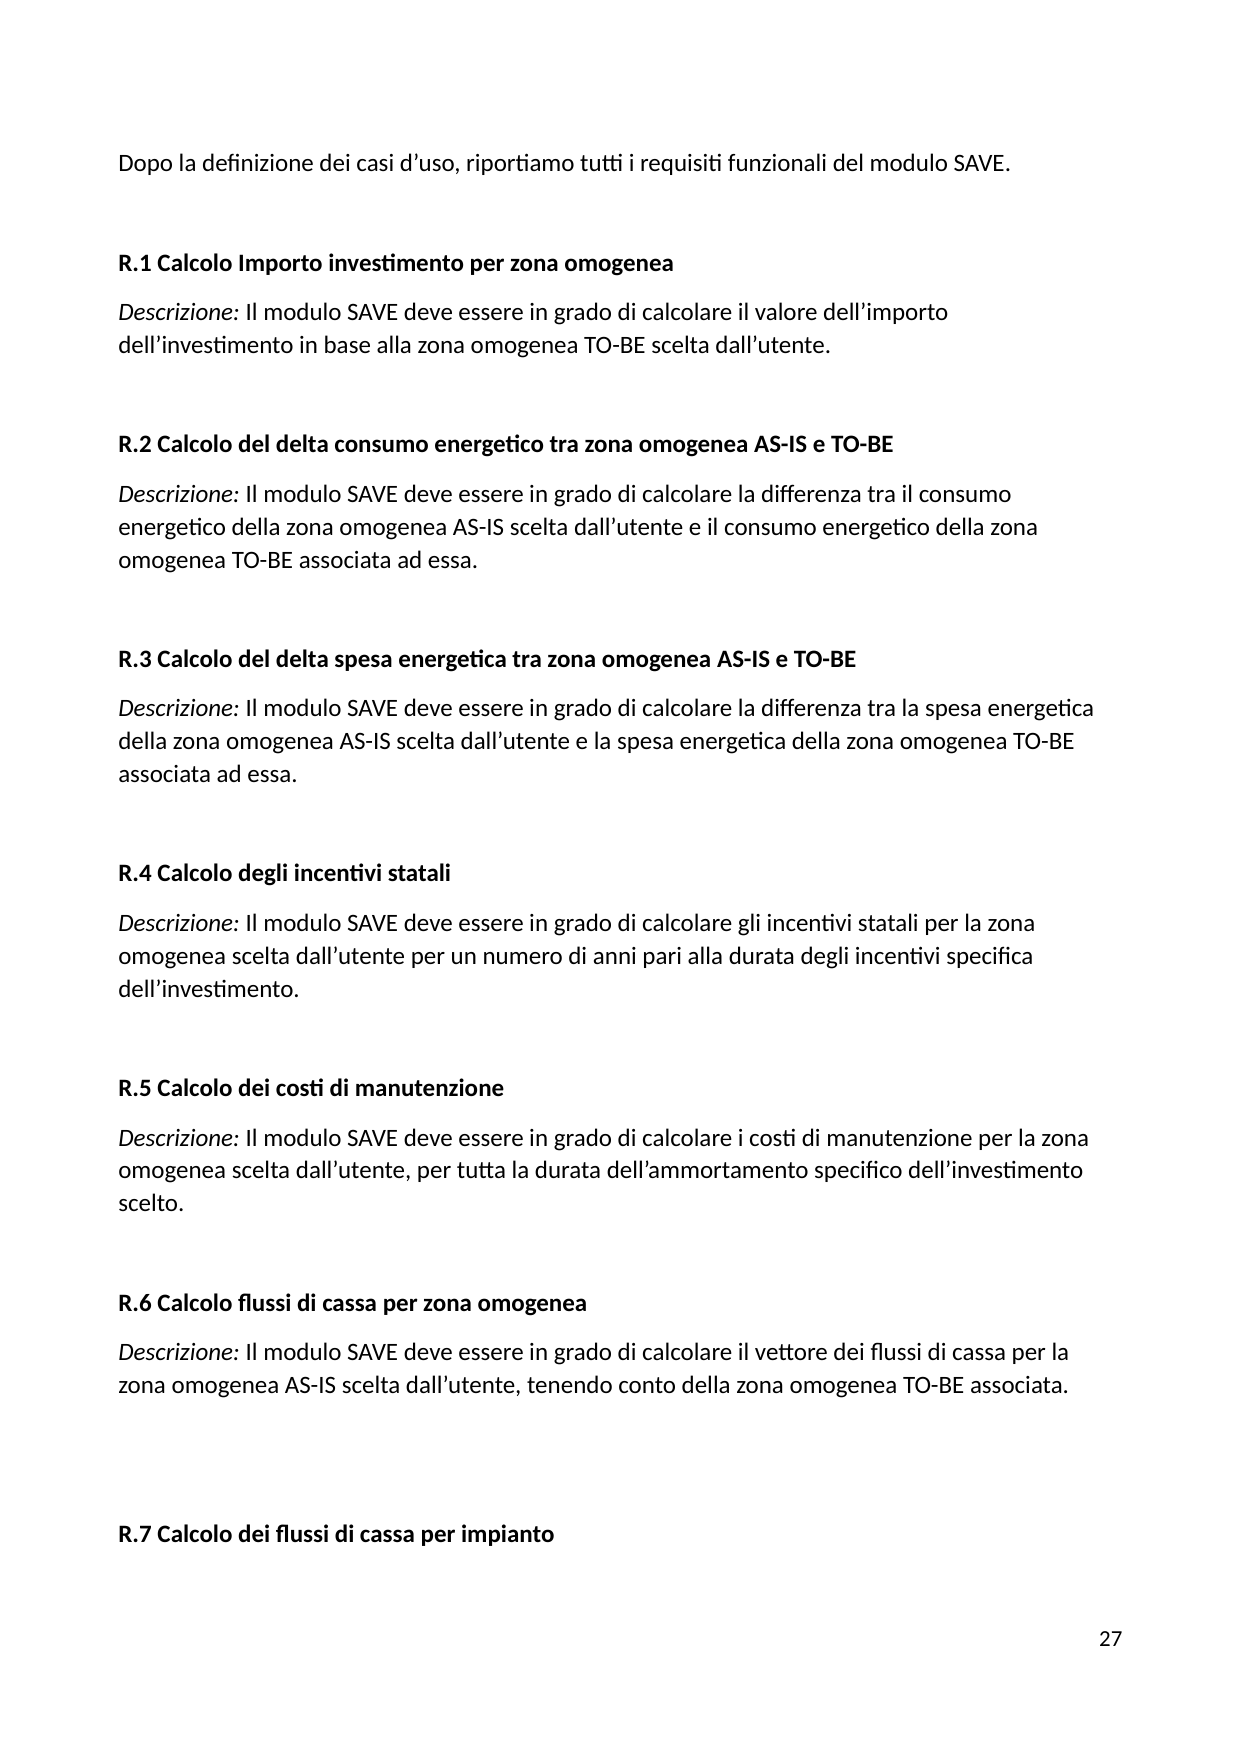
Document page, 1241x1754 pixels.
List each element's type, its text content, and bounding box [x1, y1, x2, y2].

text Descrizione: Il modulo SAVE deve essere in grado di calcolare la differenza tra la spesa energetica della zona omogenea AS-IS scelta dall’utente e la spesa energetica della zona omogenea TO-BE associata ad essa. [118, 693, 1122, 789]
list Descrizione: Il modulo SAVE deve essere in grado di calcolare la differenza tra il consumo energetico della zona omogenea AS-IS scelta dall’utente e il consumo energetico della zona omogenea TO-BE associata ad essa. [118, 478, 1122, 574]
text R.3 Calcolo del delta spesa energetica tra zona omogenea AS-IS e TO-BE [118, 643, 1122, 673]
text R.6 Calcolo flussi di cassa per zona omogenea [118, 1287, 1122, 1317]
text Descrizione: Il modulo SAVE deve essere in grado di calcolare gli incentivi statali per la zona omogenea scelta dall’utente per un numero di anni pari alla durata degli incentivi specifica dell’investimento. [118, 907, 1122, 1003]
text R.4 Calcolo degli incentivi statali [118, 858, 1122, 888]
text Dopo la definizione dei casi d’uso, riportiamo tutti i requisiti funzionali del modulo SAVE. [118, 148, 1122, 178]
list Descrizione: Il modulo SAVE deve essere in grado di calcolare il valore dell’importo dell’investimento in base alla zona omogenea TO-BE scelta dall’utente. [118, 296, 1122, 360]
text R.1 Calcolo Importo investimento per zona omogenea [118, 247, 1122, 277]
text R.7 Calcolo dei flussi di cassa per impianto [118, 1518, 1122, 1548]
text R.5 Calcolo dei costi di manutenzione [118, 1072, 1122, 1103]
text Descrizione: Il modulo SAVE deve essere in grado di calcolare i costi di manutenzione per la zona omogenea scelta dall’utente, per tutta la durata dell’ammortamento specifico dell’investimento scelto. [118, 1122, 1122, 1218]
text Descrizione: Il modulo SAVE deve essere in grado di calcolare il vettore dei flussi di cassa per la zona omogenea AS-IS scelta dall’utente, tenendo conto della zona omogenea TO-BE associata. [118, 1336, 1122, 1400]
text R.2 Calcolo del delta consumo energetico tra zona omogenea AS-IS e TO-BE [118, 428, 1122, 459]
